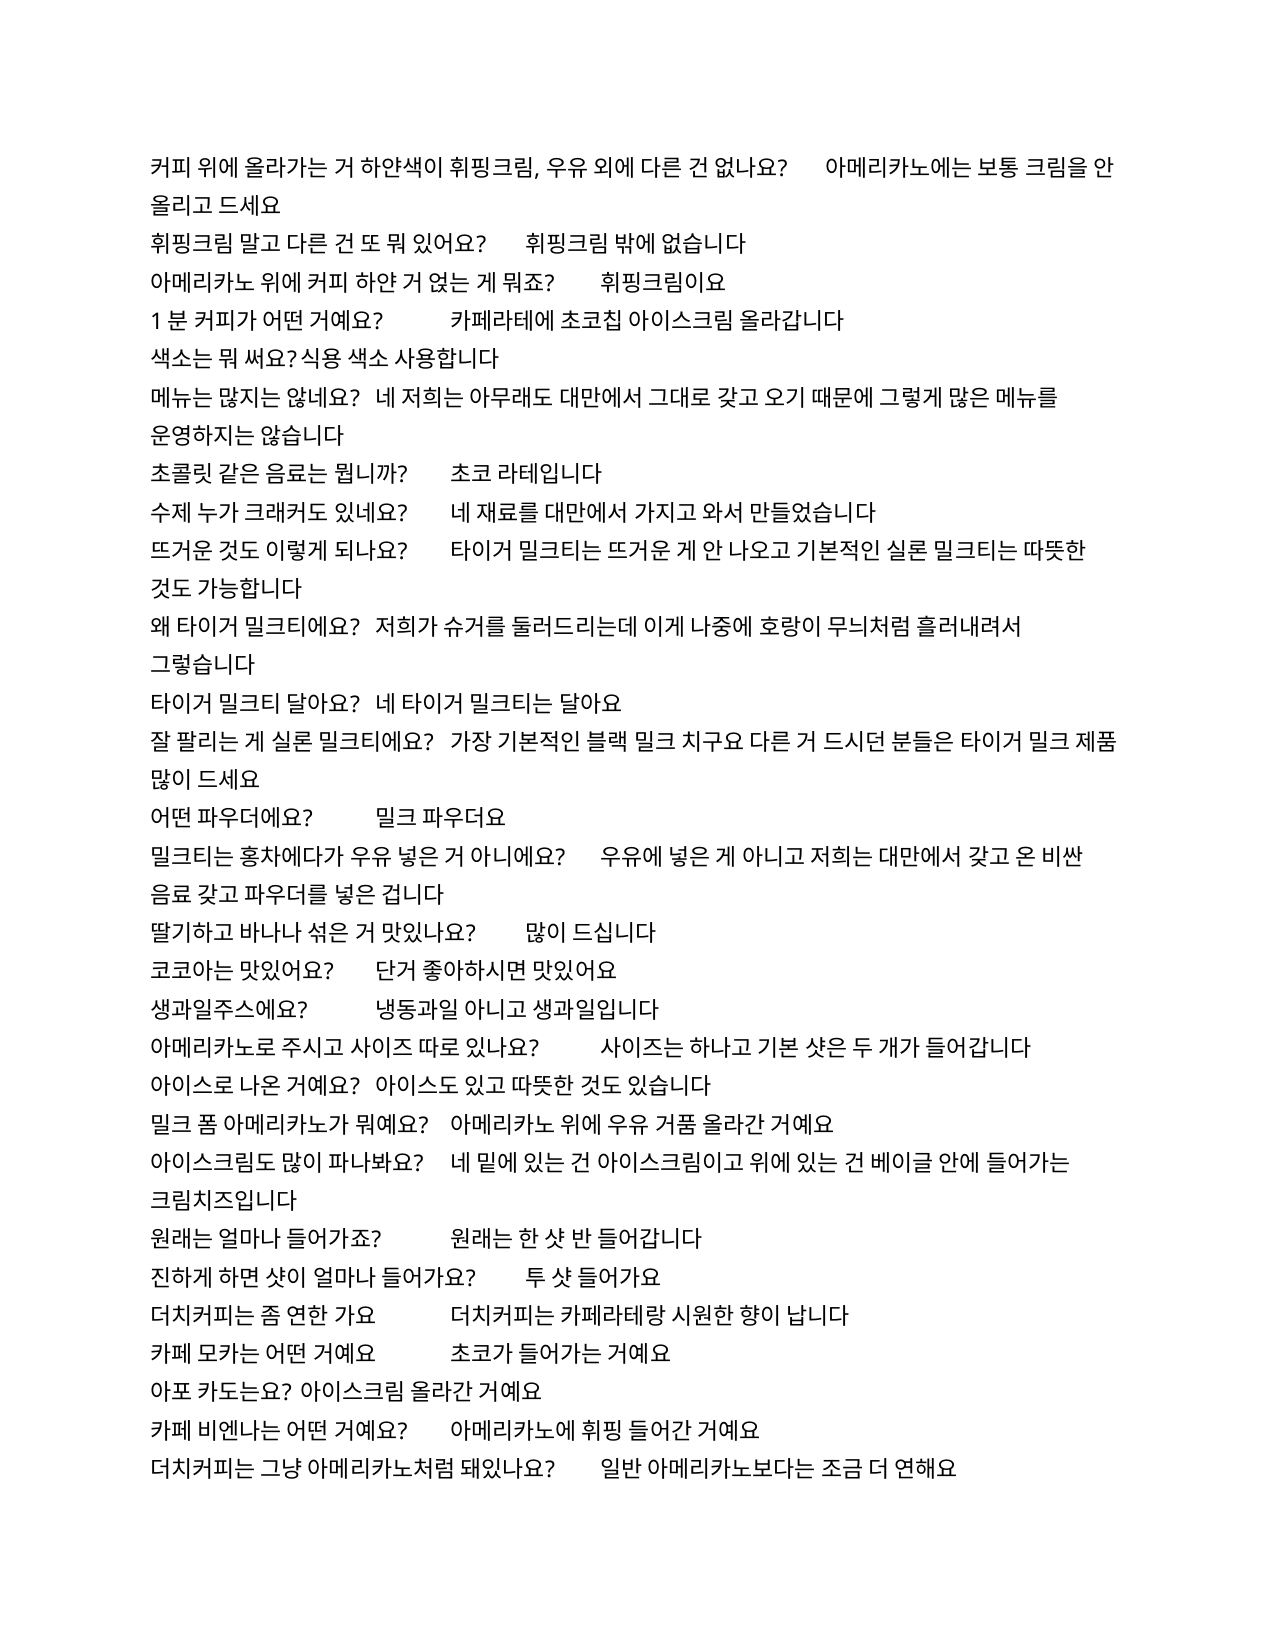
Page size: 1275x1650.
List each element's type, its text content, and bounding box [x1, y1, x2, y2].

text 더치커피는 그냥 아메리카노처럼 돼있나요? 일반 아메리카노보다는 조금 더 연해요 [150, 1451, 1125, 1484]
text 밀크티는 홍차에다가 우유 넣은 거 아니에요? 우유에 넣은 게 아니고 저희는 대만에서 갖고 온 비싼 음료 갖고 파우더를 넣은 겁니다 [150, 838, 1125, 910]
text 뜨거운 것도 이렇게 되나요? 타이거 밀크티는 뜨거운 게 안 나오고 기본적인 실론 밀크티는 따뜻한 것도 가능합니다 [150, 533, 1125, 604]
text 더치커피는 좀 연한 가요 더치커피는 카페라테랑 시원한 향이 납니다 [150, 1298, 1125, 1331]
text 아이스크림도 많이 파나봐요? 네 밑에 있는 건 아이스크림이고 위에 있는 건 베이글 안에 들어가는 크림치즈입니다 [150, 1145, 1125, 1216]
text 코코아는 맛있어요? 단거 좋아하시면 맛있어요 [150, 953, 1125, 986]
text 아메리카노로 주시고 사이즈 따로 있나요? 사이즈는 하나고 기본 샷은 두 개가 들어갑니다 [150, 1030, 1125, 1063]
text 밀크 폼 아메리카노가 뭐예요? 아메리카노 위에 우유 거품 올라간 거예요 [150, 1106, 1125, 1140]
text 어떤 파우더에요? 밀크 파우더요 [150, 800, 1125, 833]
text 카페 비엔나는 어떤 거예요? 아메리카노에 휘핑 들어간 거예요 [150, 1413, 1125, 1446]
text 아포 카도는요? 아이스크림 올라간 거예요 [150, 1374, 1125, 1408]
text 색소는 뭐 써요? 식용 색소 사용합니다 [150, 341, 1125, 375]
text 카페 모카는 어떤 거예요 초코가 들어가는 거예요 [150, 1336, 1125, 1369]
text 초콜릿 같은 음료는 뭡니까? 초코 라테입니다 [150, 456, 1125, 489]
text 메뉴는 많지는 않네요? 네 저희는 아무래도 대만에서 그대로 갖고 오기 때문에 그렇게 많은 메뉴를 운영하지는 않습니다 [150, 380, 1125, 451]
text 커피 위에 올라가는 거 하얀색이 휘핑크림, 우유 외에 다른 건 없나요? 아메리카노에는 보통 크림을 안 올리고 드세요 [150, 150, 1125, 221]
text 잘 팔리는 게 실론 밀크티에요? 가장 기본적인 블랙 밀크 치구요 다른 거 드시던 분들은 타이거 밀크 제품 많이 드세요 [150, 724, 1125, 795]
text 수제 누가 크래커도 있네요? 네 재료를 대만에서 가지고 와서 만들었습니다 [150, 494, 1125, 528]
text 휘핑크림 말고 다른 건 또 뭐 있어요? 휘핑크림 밖에 없습니다 [150, 226, 1125, 260]
text 타이거 밀크티 달아요? 네 타이거 밀크티는 달아요 [150, 685, 1125, 719]
text 아메리카노 위에 커피 하얀 거 얹는 게 뭐죠? 휘핑크림이요 [150, 265, 1125, 298]
text 딸기하고 바나나 섞은 거 맛있나요? 많이 드십니다 [150, 915, 1125, 948]
text 진하게 하면 샷이 얼마나 들어가요? 투 샷 들어가요 [150, 1259, 1125, 1293]
text 아이스로 나온 거예요? 아이스도 있고 따뜻한 것도 있습니다 [150, 1068, 1125, 1101]
text 1분 커피가 어떤 거예요? 카페라테에 초코칩 아이스크림 올라갑니다 [150, 303, 1125, 336]
text 생과일주스에요? 냉동과일 아니고 생과일입니다 [150, 991, 1125, 1025]
text 왜 타이거 밀크티에요? 저희가 슈거를 둘러드리는데 이게 나중에 호랑이 무늬처럼 흘러내려서 그렇습니다 [150, 609, 1125, 681]
text 원래는 얼마나 들어가죠? 원래는 한 샷 반 들어갑니다 [150, 1221, 1125, 1254]
